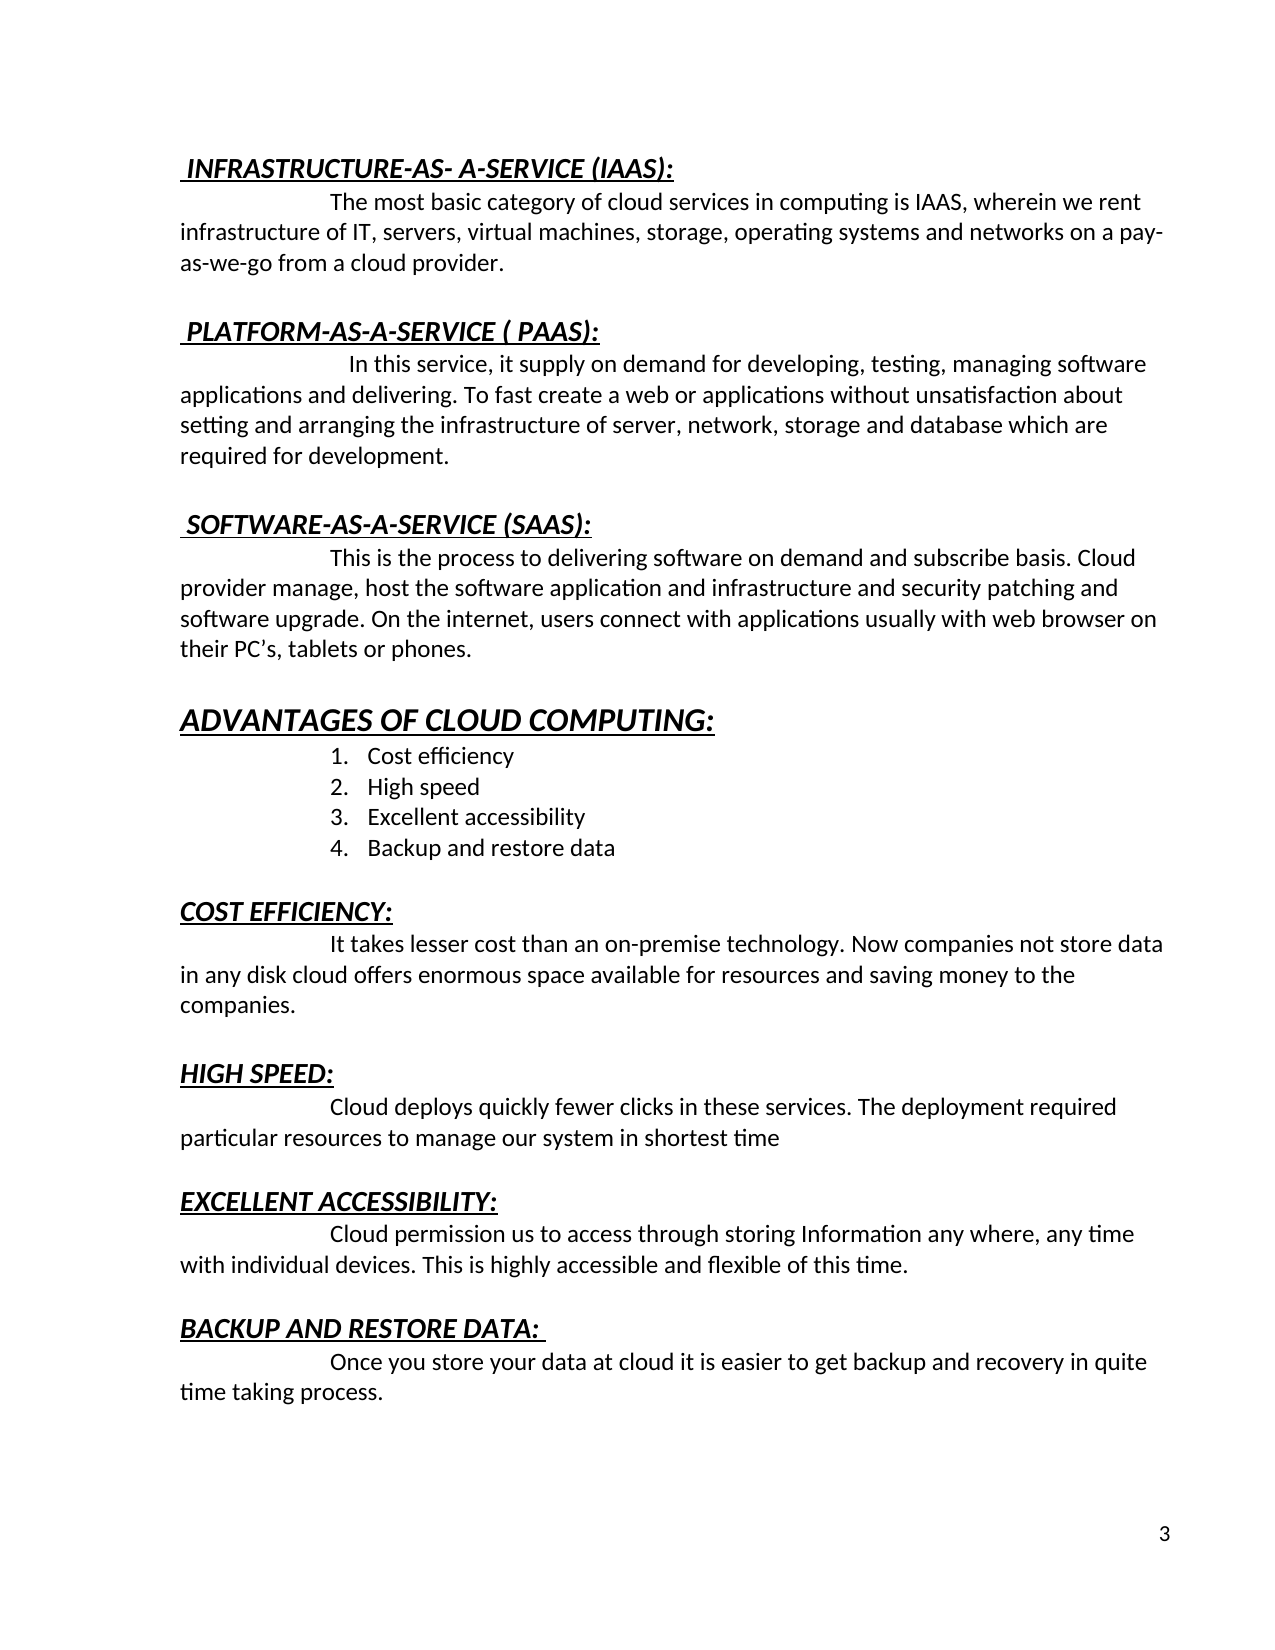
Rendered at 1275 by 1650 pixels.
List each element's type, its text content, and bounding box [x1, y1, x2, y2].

list Cost efficiency [330, 740, 1170, 771]
list This is the process to delivering software on demand and subscribe basis. Cloud provider manage, host the software application and infrastructure and security patching and software upgrade. On the internet, users connect with applications usually with web browser on their PC’s, tablets or phones. [180, 542, 1170, 664]
list In this service, it supply on demand for developing, testing, managing software applications and delivering. To fast create a web or applications without unsatisfaction about setting and arranging the infrastructure of server, network, storage and database which are required for development. [180, 348, 1170, 471]
list INFRASTRUCTURE-AS- A-SERVICE (IAAS): [180, 150, 1170, 186]
list PLATFORM-AS-A-SERVICE ( PAAS): [180, 313, 1170, 348]
list Cloud deploys quickly fewer clicks in these services. The deployment required particular resources to manage our system in shortest time [180, 1091, 1170, 1152]
list The most basic category of cloud services in computing is IAAS, wherein we rent infrastructure of IT, servers, virtual machines, storage, operating systems and networks on a pay-as-we-go from a cloud provider. [180, 186, 1170, 277]
list SOFTWARE-AS-A-SERVICE (SAAS): [180, 506, 1170, 542]
list Excellent accessibility [330, 801, 1170, 832]
list Cloud permission us to access through storing Information any where, any time with individual devices. This is highly accessible and flexible of this time. [180, 1218, 1170, 1279]
list BACKUP AND RESTORE DATA: [180, 1310, 1170, 1346]
list EXCELLENT ACCESSIBILITY: [180, 1183, 1170, 1218]
list ADVANTAGES OF CLOUD COMPUTING: [180, 699, 1170, 740]
list Backup and restore data [330, 832, 1170, 862]
list Once you store your data at cloud it is easier to get backup and recovery in quite time taking process. [180, 1346, 1170, 1407]
list It takes lesser cost than an on-premise technology. Now companies not store data in any disk cloud offers enormous space available for resources and saving money to the companies. [30, 928, 1170, 1020]
list High speed [330, 771, 1170, 801]
list COST EFFICIENCY: [180, 893, 1170, 928]
list HIGH SPEED: [180, 1056, 1170, 1091]
